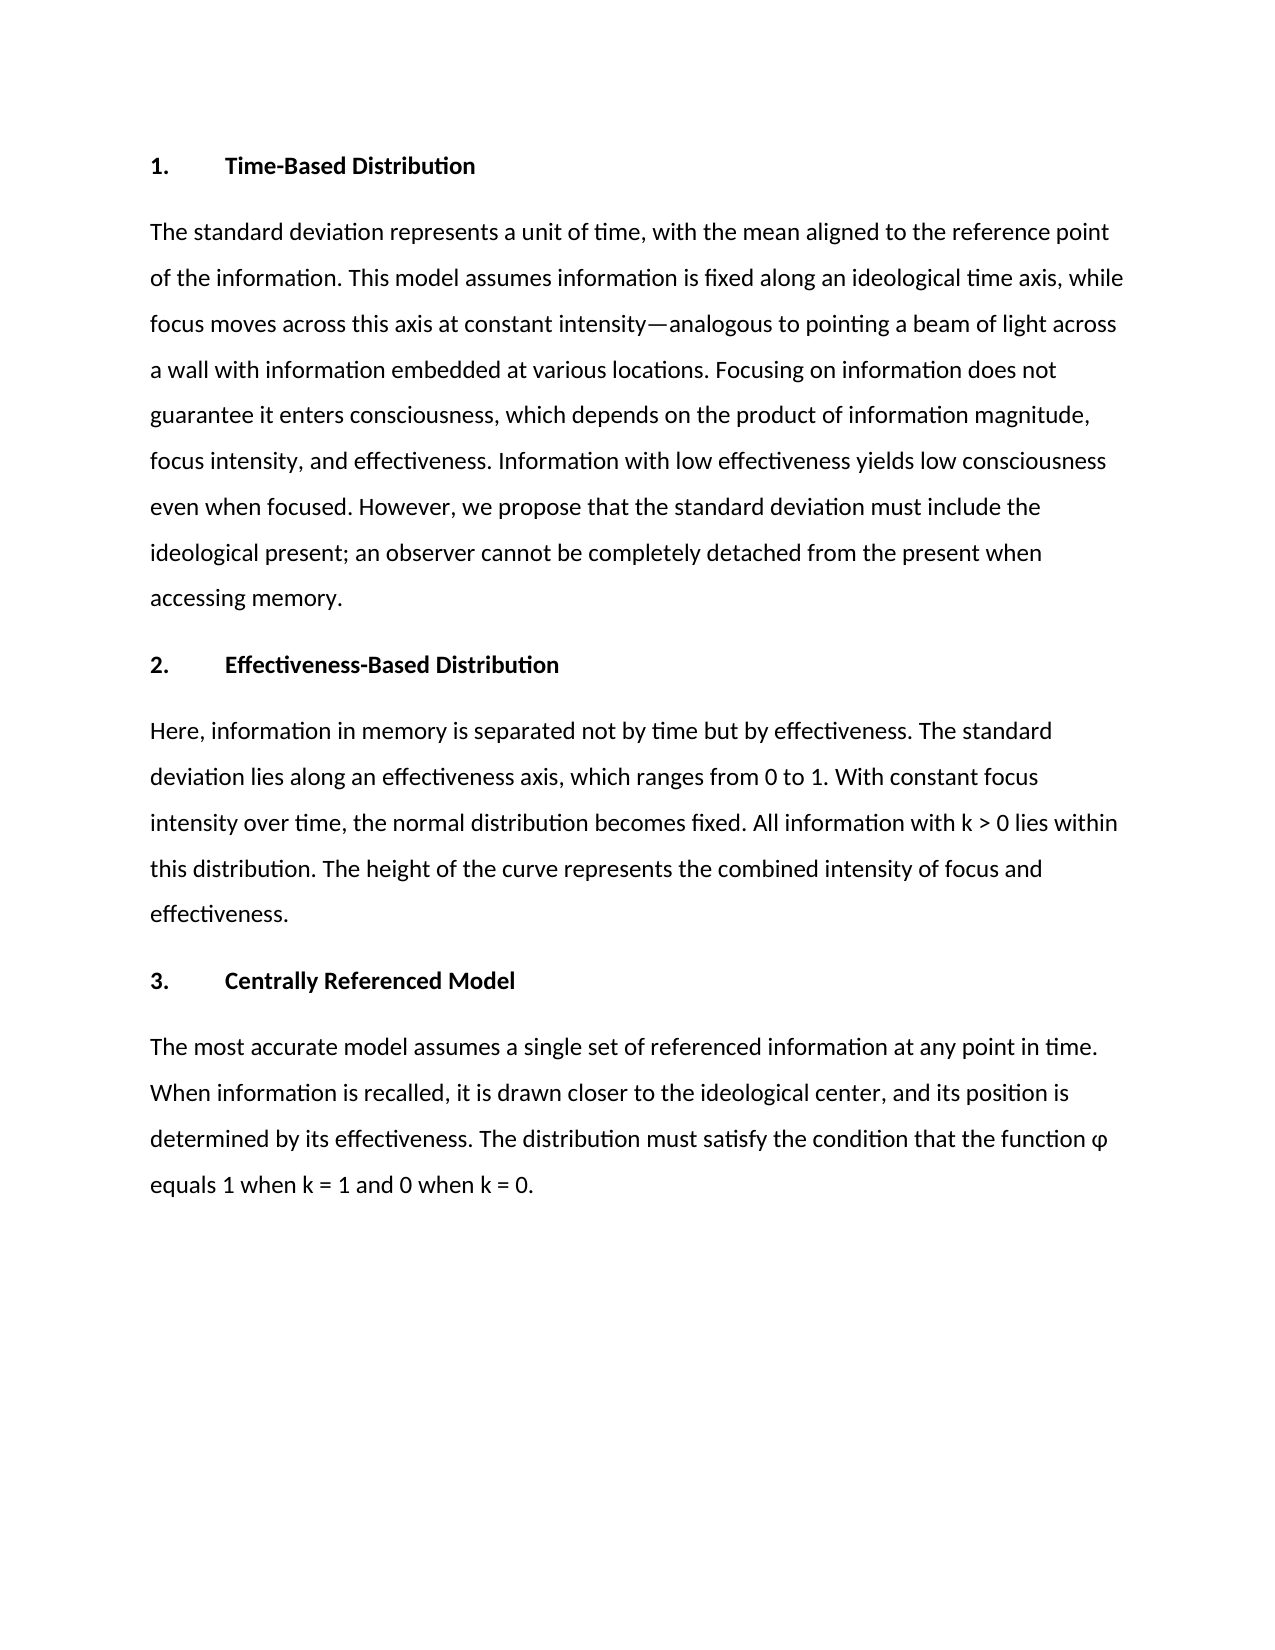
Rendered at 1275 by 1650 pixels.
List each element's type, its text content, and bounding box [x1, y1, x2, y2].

text 2. Effectiveness-Based Distribution [150, 649, 1125, 679]
text 3. Centrally Referenced Model [150, 965, 1125, 996]
text 1. Time-Based Distribution [150, 150, 1125, 181]
text The most accurate model assumes a single set of referenced information at any point in time. When information is recalled, it is drawn closer to the ideological center, and its position is determined by its effectiveness. The distribution must satisfy the condition that the function φ equals 1 when k = 1 and 0 when k = 0. [150, 1032, 1125, 1199]
text The standard deviation represents a unit of time, with the mean aligned to the reference point of the information. This model assumes information is fixed along an ideological time axis, while focus moves across this axis at constant intensity—analogous to pointing a beam of light across a wall with information embedded at various locations. Focusing on information does not guarantee it enters consciousness, which depends on the product of information magnitude, focus intensity, and effectiveness. Information with low effectiveness yields low consciousness even when focused. However, we propose that the standard deviation must include the ideological present; an observer cannot be completely detached from the present when accessing memory. [150, 217, 1125, 613]
text Here, information in memory is separated not by time but by effectiveness. The standard deviation lies along an effectiveness axis, which ranges from 0 to 1. With constant focus intensity over time, the normal distribution becomes fixed. All information with k > 0 lies within this distribution. The height of the curve represents the combined intensity of focus and effectiveness. [150, 716, 1125, 929]
